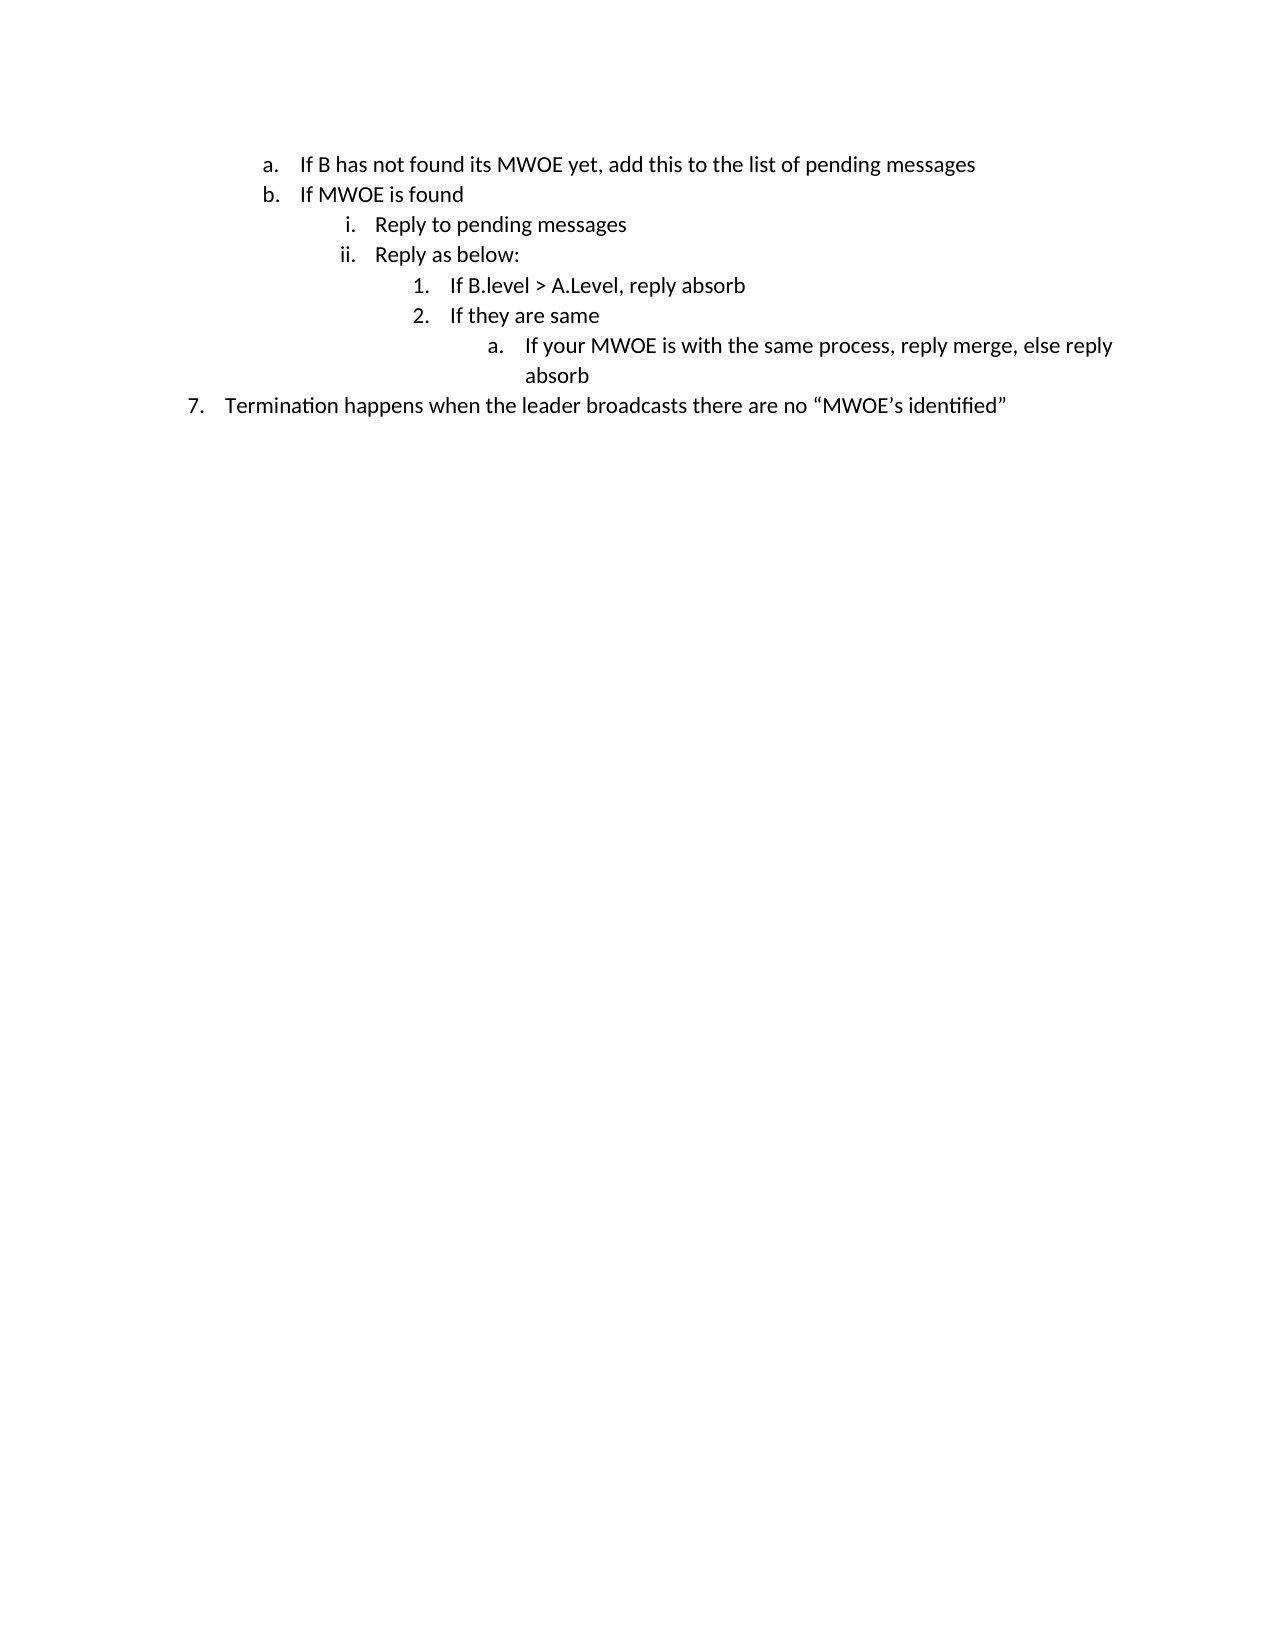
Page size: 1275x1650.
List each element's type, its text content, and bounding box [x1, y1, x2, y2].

list Reply to pending messages [356, 210, 1125, 238]
list If B has not found its MWOE yet, add this to the list of pending messages [262, 150, 1125, 178]
list Reply as below: [356, 241, 1125, 269]
list If they are same [412, 301, 1125, 329]
list If B.level > A.Level, reply absorb [412, 271, 1125, 299]
list If your MWOE is with the same process, reply merge, else reply absorb [487, 331, 1125, 389]
list Termination happens when the leader broadcasts there are no “MWOE’s identified” [187, 392, 1125, 420]
list If MWOE is found [262, 180, 1125, 208]
